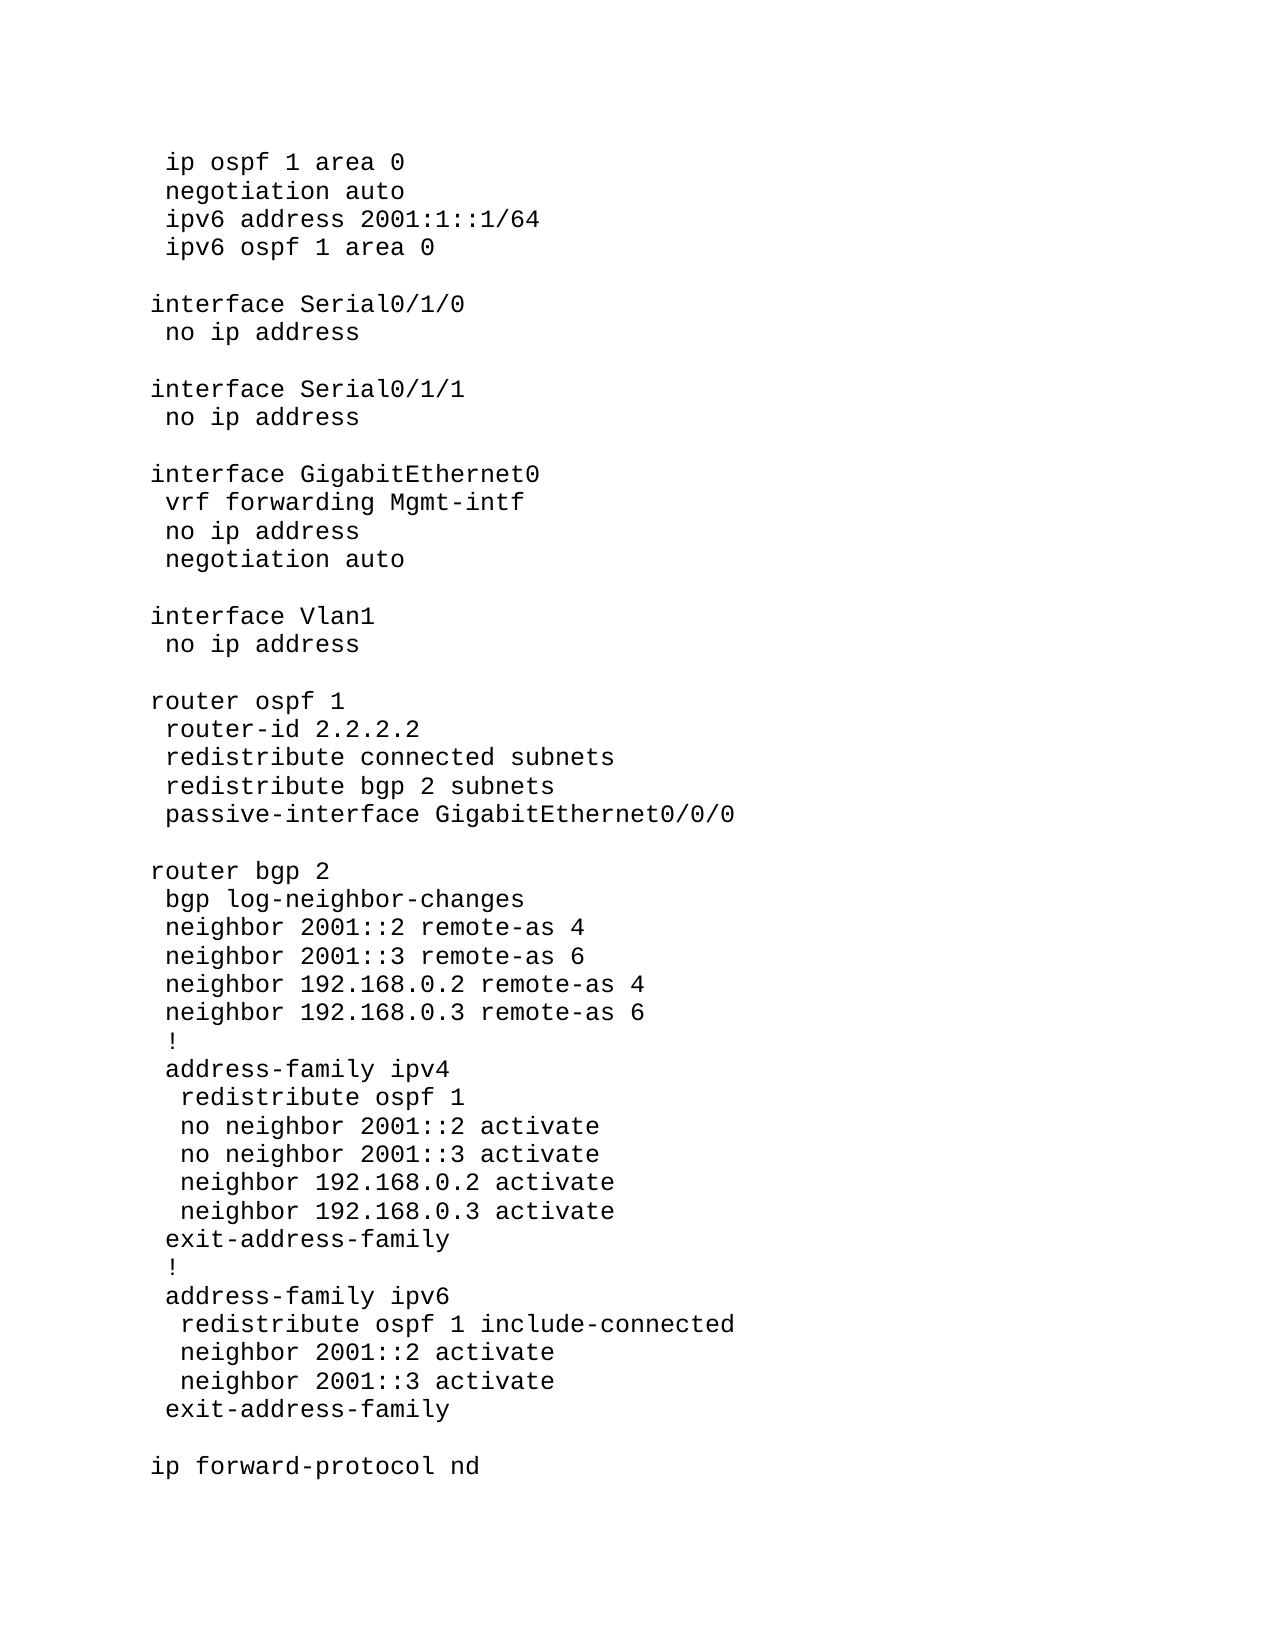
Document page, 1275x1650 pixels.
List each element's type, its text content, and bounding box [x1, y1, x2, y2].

text no ip address [150, 320, 1125, 348]
text no ip address [150, 518, 1125, 547]
text no neighbor 2001::2 activate [150, 1113, 1125, 1142]
text ipv6 ospf 1 area 0 [150, 235, 1125, 263]
text bgp log-neighbor-changes [150, 887, 1125, 915]
text neighbor 192.168.0.2 activate [150, 1170, 1125, 1198]
text neighbor 192.168.0.3 remote-as 6 [150, 1000, 1125, 1028]
text no ip address [150, 632, 1125, 660]
text interface Serial0/1/0 [150, 292, 1125, 320]
text exit-address-family [150, 1227, 1125, 1255]
text redistribute bgp 2 subnets [150, 773, 1125, 802]
text redistribute connected subnets [150, 745, 1125, 773]
text passive-interface GigabitEthernet0/0/0 [150, 802, 1125, 830]
text address-family ipv4 [150, 1057, 1125, 1085]
text vrf forwarding Mgmt-intf [150, 490, 1125, 518]
text redistribute ospf 1 include-connected [150, 1312, 1125, 1340]
text ip forward-protocol nd [150, 1453, 1125, 1482]
text router bgp 2 [150, 858, 1125, 887]
text ipv6 address 2001:1::1/64 [150, 207, 1125, 235]
text negotiation auto [150, 178, 1125, 207]
text neighbor 192.168.0.3 activate [150, 1198, 1125, 1227]
text interface GigabitEthernet0 [150, 462, 1125, 490]
text router-id 2.2.2.2 [150, 717, 1125, 745]
text neighbor 2001::2 activate [150, 1340, 1125, 1368]
text no ip address [150, 405, 1125, 433]
text no neighbor 2001::3 activate [150, 1142, 1125, 1170]
text ! [150, 1028, 1125, 1057]
text router ospf 1 [150, 688, 1125, 717]
text exit-address-family [150, 1397, 1125, 1425]
text neighbor 2001::2 remote-as 4 [150, 915, 1125, 943]
text negotiation auto [150, 547, 1125, 575]
text neighbor 192.168.0.2 remote-as 4 [150, 972, 1125, 1000]
text interface Vlan1 [150, 603, 1125, 632]
text neighbor 2001::3 activate [150, 1368, 1125, 1397]
text address-family ipv6 [150, 1283, 1125, 1312]
text redistribute ospf 1 [150, 1085, 1125, 1113]
text ip ospf 1 area 0 [150, 150, 1125, 178]
text ! [150, 1255, 1125, 1283]
text interface Serial0/1/1 [150, 377, 1125, 405]
text neighbor 2001::3 remote-as 6 [150, 943, 1125, 972]
